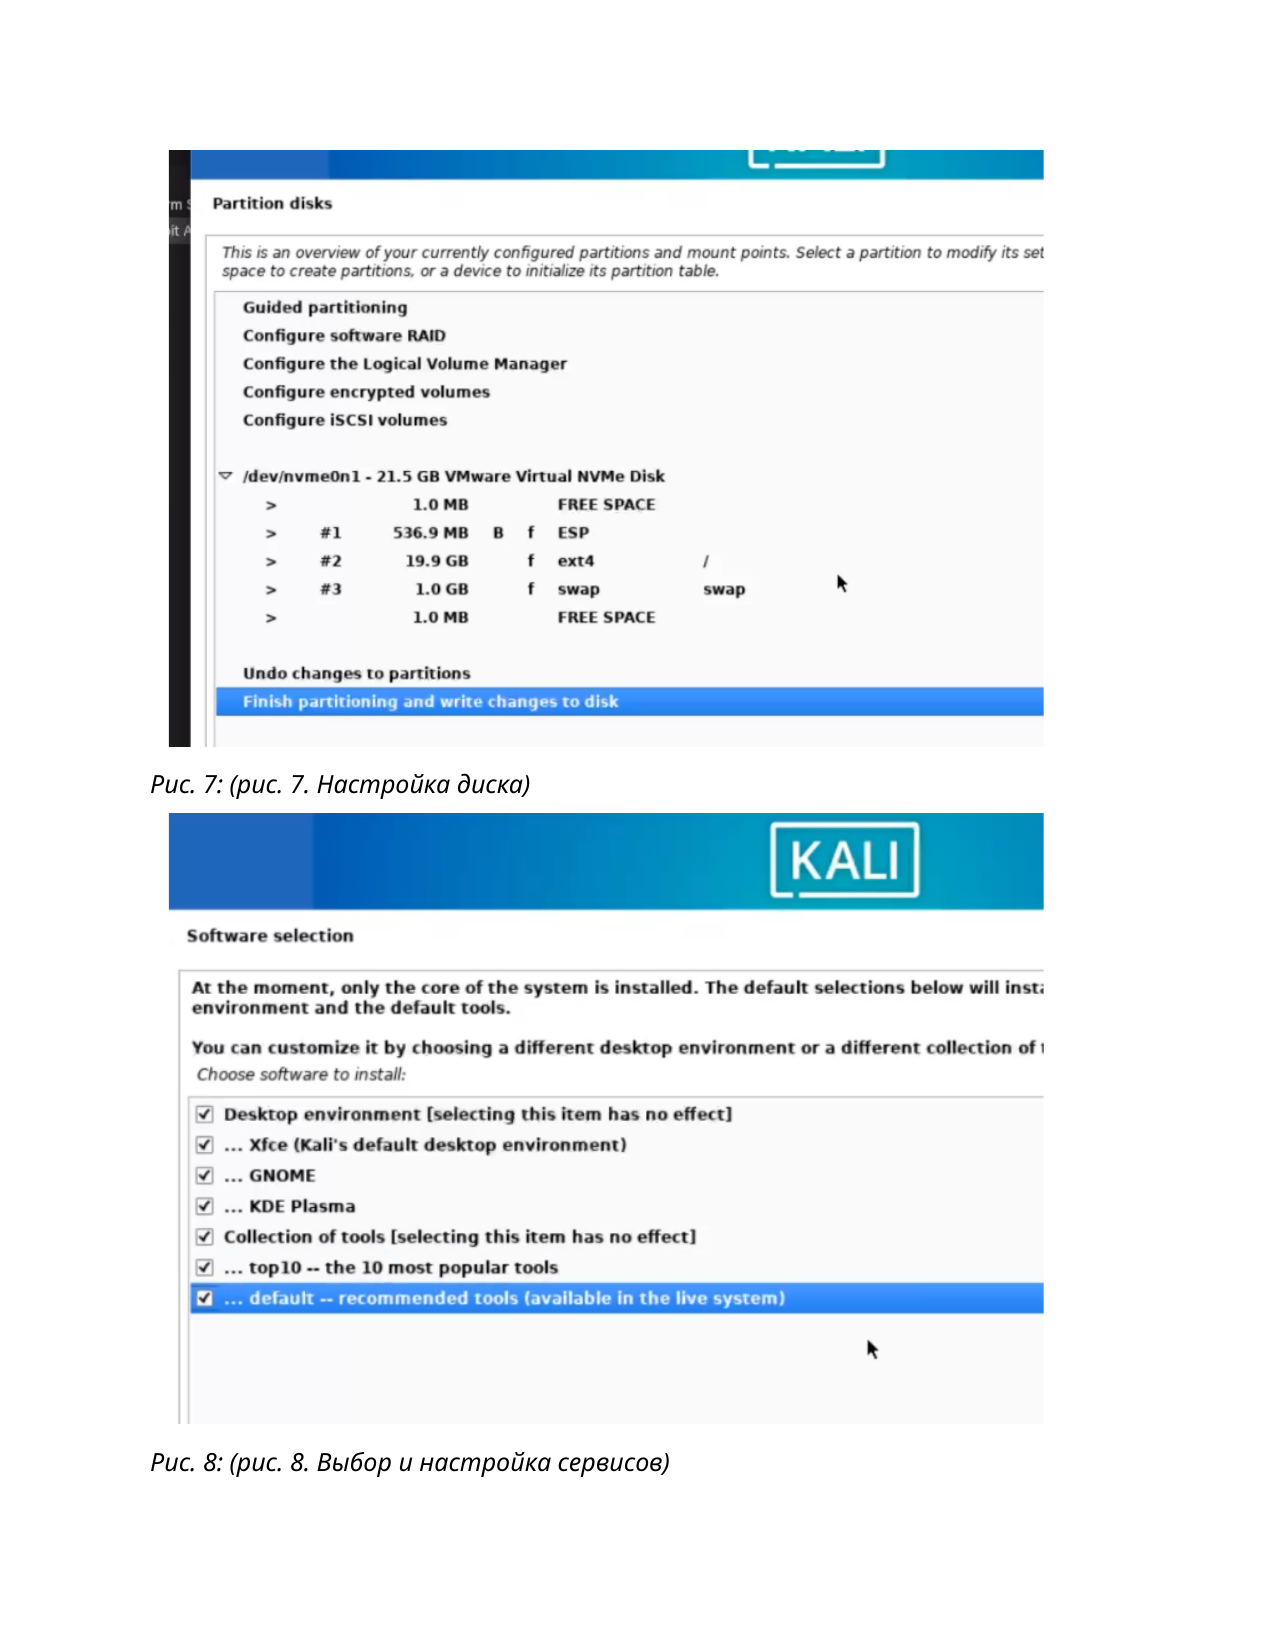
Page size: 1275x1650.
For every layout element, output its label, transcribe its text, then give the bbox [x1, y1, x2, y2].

picture [168, 150, 1044, 747]
text Рис. 7: (рис. 7. Настройка диска) [150, 767, 1125, 801]
picture [168, 813, 1044, 1424]
text Рис. 8: (рис. 8. Выбор и настройка сервисов) [150, 1444, 1125, 1478]
